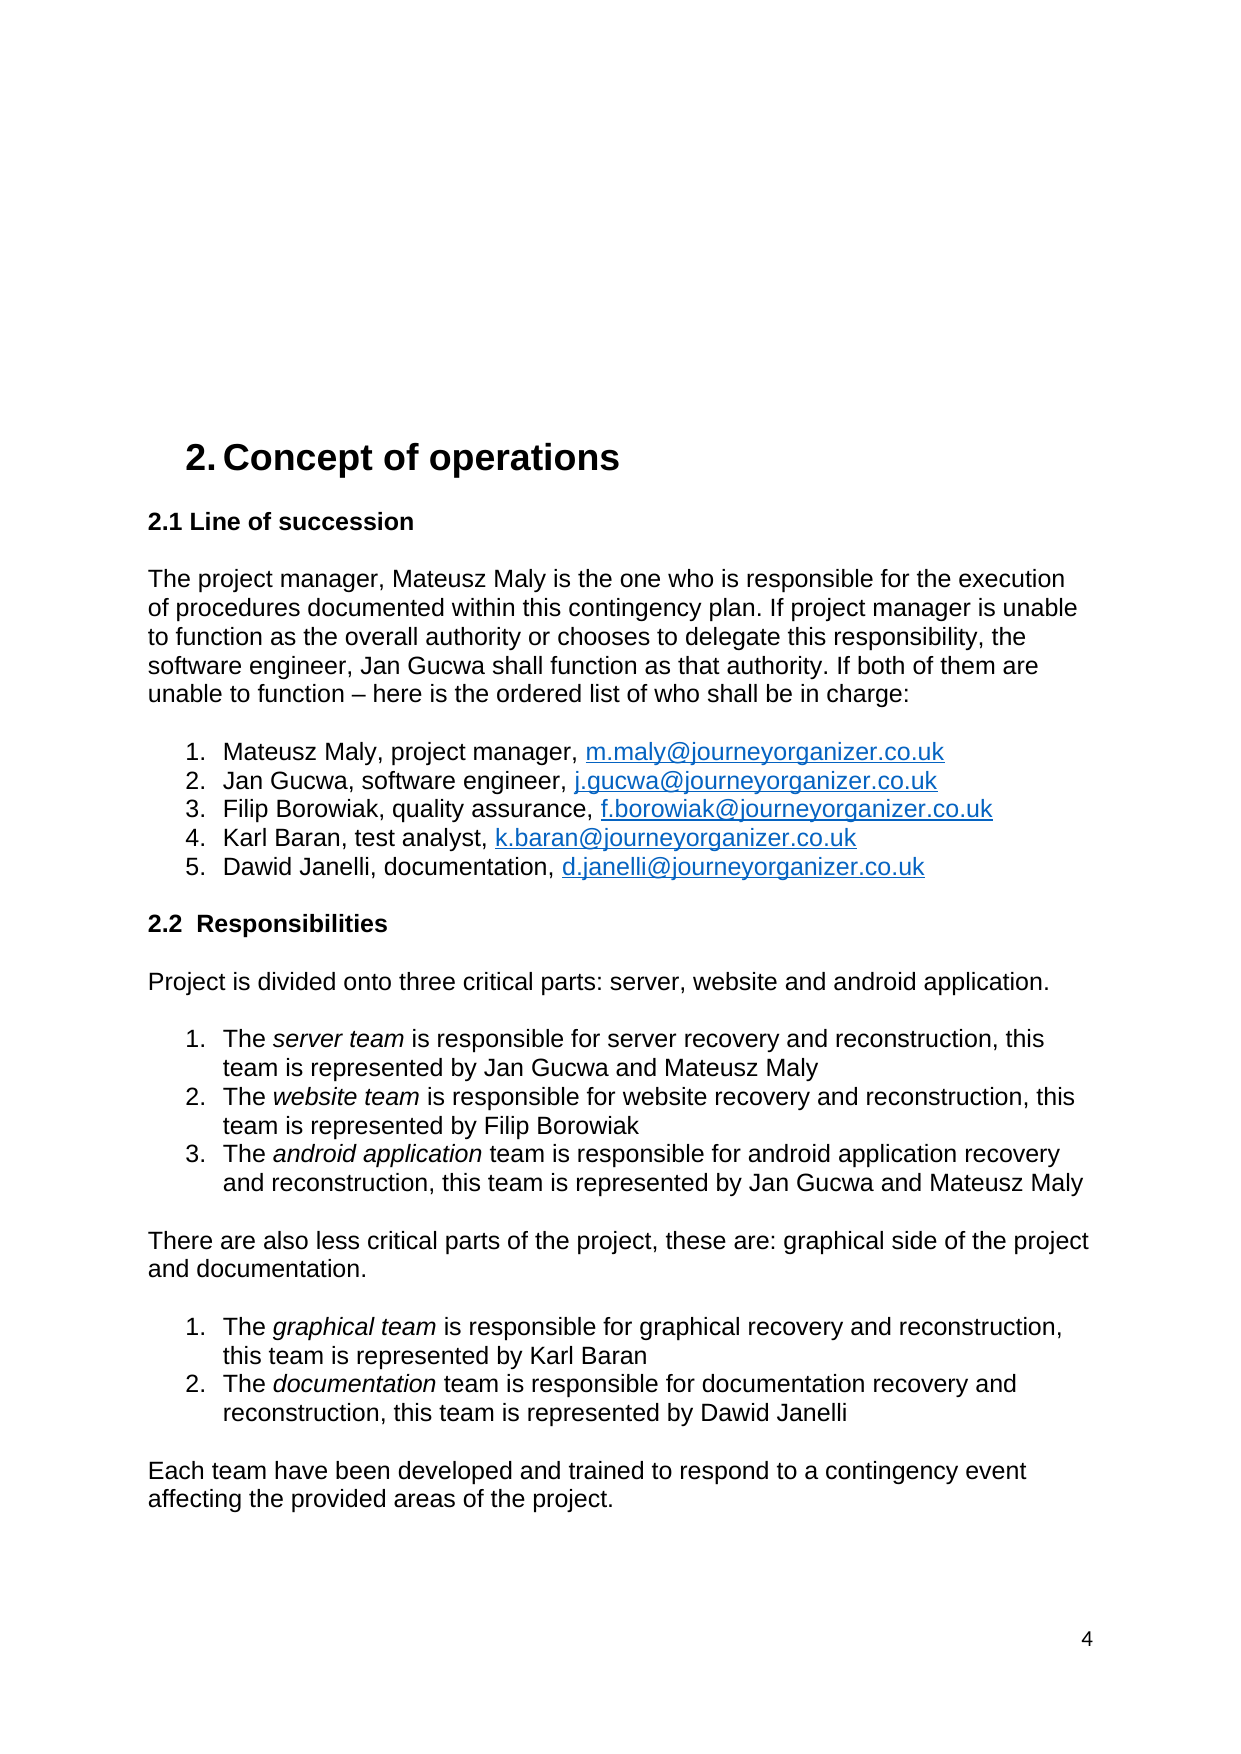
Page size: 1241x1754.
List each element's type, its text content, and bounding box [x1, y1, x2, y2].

text Project is divided onto three critical parts: server, website and android application. [148, 967, 1093, 996]
list Mateusz Maly, project manager, m.maly@journeyorganizer.co.uk [185, 737, 1093, 766]
list The website team is responsible for website recovery and reconstruction, this team is represented by Filip Borowiak [185, 1082, 1093, 1139]
list Jan Gucwa, software engineer, j.gucwa@journeyorganizer.co.uk [185, 766, 1093, 794]
list Filip Borowiak, quality assurance, f.borowiak@journeyorganizer.co.uk [185, 794, 1093, 823]
list The server team is responsible for server recovery and reconstruction, this team is represented by Jan Gucwa and Mateusz Maly [185, 1024, 1093, 1082]
list The android application team is responsible for android application recovery and reconstruction, this team is represented by Jan Gucwa and Mateusz Maly [185, 1139, 1093, 1197]
text 2.1 Line of succession [148, 507, 1093, 536]
list Karl Baran, test analyst, k.baran@journeyorganizer.co.uk [185, 823, 1093, 852]
list Dawid Janelli, documentation, d.janelli@journeyorganizer.co.uk [185, 852, 1093, 881]
list The documentation team is responsible for documentation recovery and reconstruction, this team is represented by Dawid Janelli [185, 1369, 1093, 1427]
list Concept of operations [185, 435, 1093, 478]
list The graphical team is responsible for graphical recovery and reconstruction, this team is represented by Karl Baran [185, 1312, 1093, 1369]
text Each team have been developed and trained to respond to a contingency event affecting the provided areas of the project. [148, 1456, 1093, 1513]
text The project manager, Mateusz Maly is the one who is responsible for the execution of procedures documented within this contingency plan. If project manager is unable to function as the overall authority or chooses to delegate this responsibility, the software engineer, Jan Gucwa shall function as that authority. If both of them are unable to function – here is the ordered list of who shall be in charge: [148, 564, 1093, 708]
text There are also less critical parts of the project, these are: graphical side of the project and documentation. [148, 1226, 1093, 1283]
text 2.2 Responsibilities [148, 909, 1093, 938]
